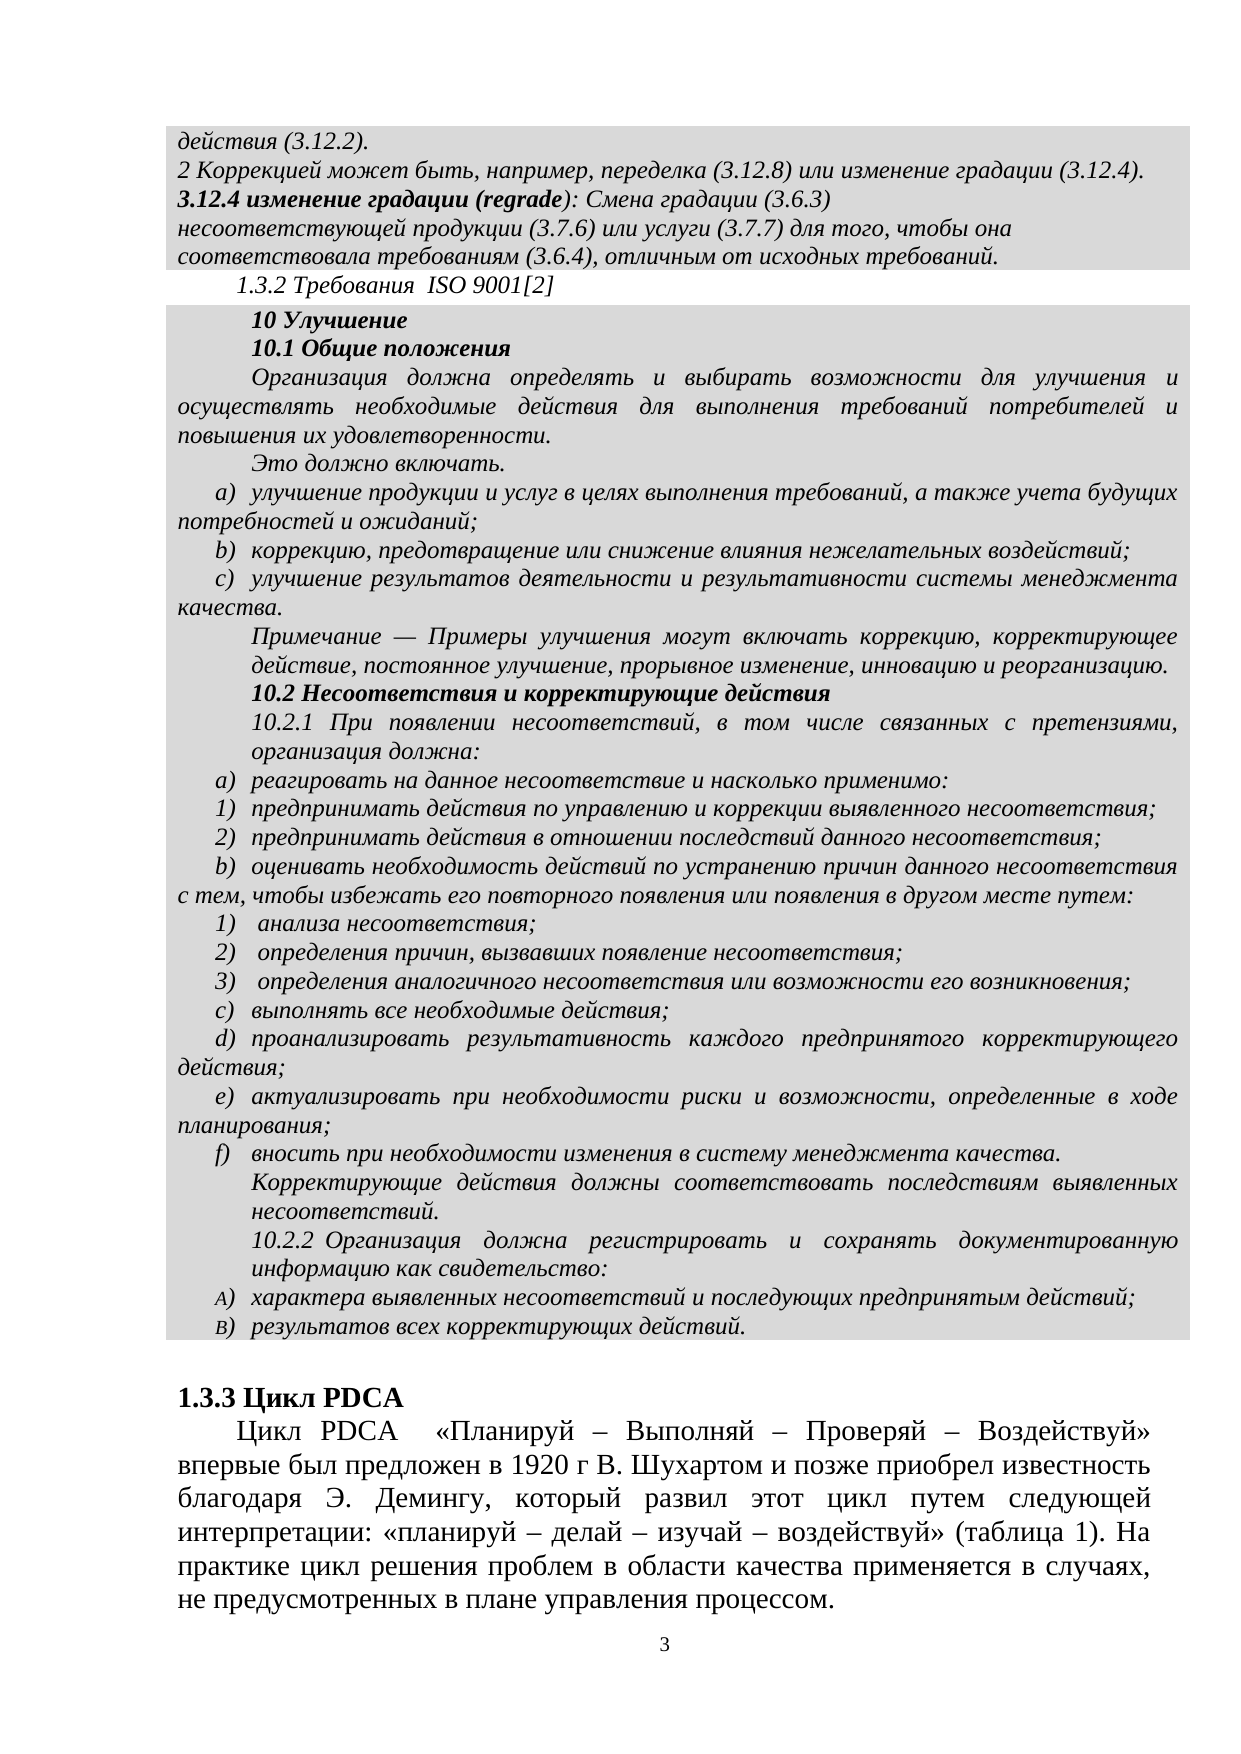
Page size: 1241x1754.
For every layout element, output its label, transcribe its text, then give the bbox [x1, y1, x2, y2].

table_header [166, 126, 1190, 270]
text 1.3.2 Требования ISO 9001[2] [177, 270, 1152, 299]
text Цикл PDCA «Планируй – Выполняй – Проверяй – Воздействуй» впервые был предложен в 1920 г В. Шухартом и позже приобрел известность благодаря Э. Демингу, который развил этот цикл путем следующей интерпретации: «планируй – делай – изучай – воздействуй» (таблица 1). На практике цикл решения проблем в области качества применяется в случаях, не предусмотренных в плане управления процессом. [177, 1413, 1152, 1615]
text 1.3.3 Цикл PDCA [177, 1380, 1152, 1413]
table_header 10 Улучшение 10.1 Общие положения Организация должна определять и выбирать возможности для улучшения и осуществлять необходимые действия для выполнения требований потребителей и повышения их удовлетворенности. Это должно включать. улучшение продукции и услуг в целях выполнения требований, а также учета будущих потребностей и ожиданий; коррекцию, предотвращение или снижение влияния нежелательных воздействий; улучшение результатов деятельности и результативности системы менеджмента качества. Примечание — Примеры улучшения могут включать коррекцию, корректирующее действие, постоянное улучшение, прорывное изменение, инновацию и реорганизацию. 10.2 Несоответствия и корректирующие действия 10.2.1 При появлении несоответствий, в том числе связанных с претензиями, организация должна: реагировать на данное несоответствие и насколько применимо: предпринимать действия по управлению и коррекции выявленного несоответствия; предпринимать действия в отношении последствий данного несоответствия; оценивать необходимость действий по устранению причин данного несоответствия с тем, чтобы избежать его повторного появления или появления в другом месте путем: анализа несоответствия; определения причин, вызвавших появление несоответствия; определения аналогичного несоответствия или возможности его возникновения; выполнять все необходимые действия; проанализировать результативность каждого предпринятого корректирующего действия; актуализировать при необходимости риски и возможности, определенные в ходе планирования; вносить при необходимости изменения в систему менеджмента качества. Корректирующие действия должны соответствовать последствиям выявленных несоответствий. 10.2.2 Организация должна регистрировать и сохранять документированную информацию как свидетельство: характера выявленных несоответствий и последующих предпринятым действий; результатов всех корректирующих действий. [166, 305, 1190, 1340]
